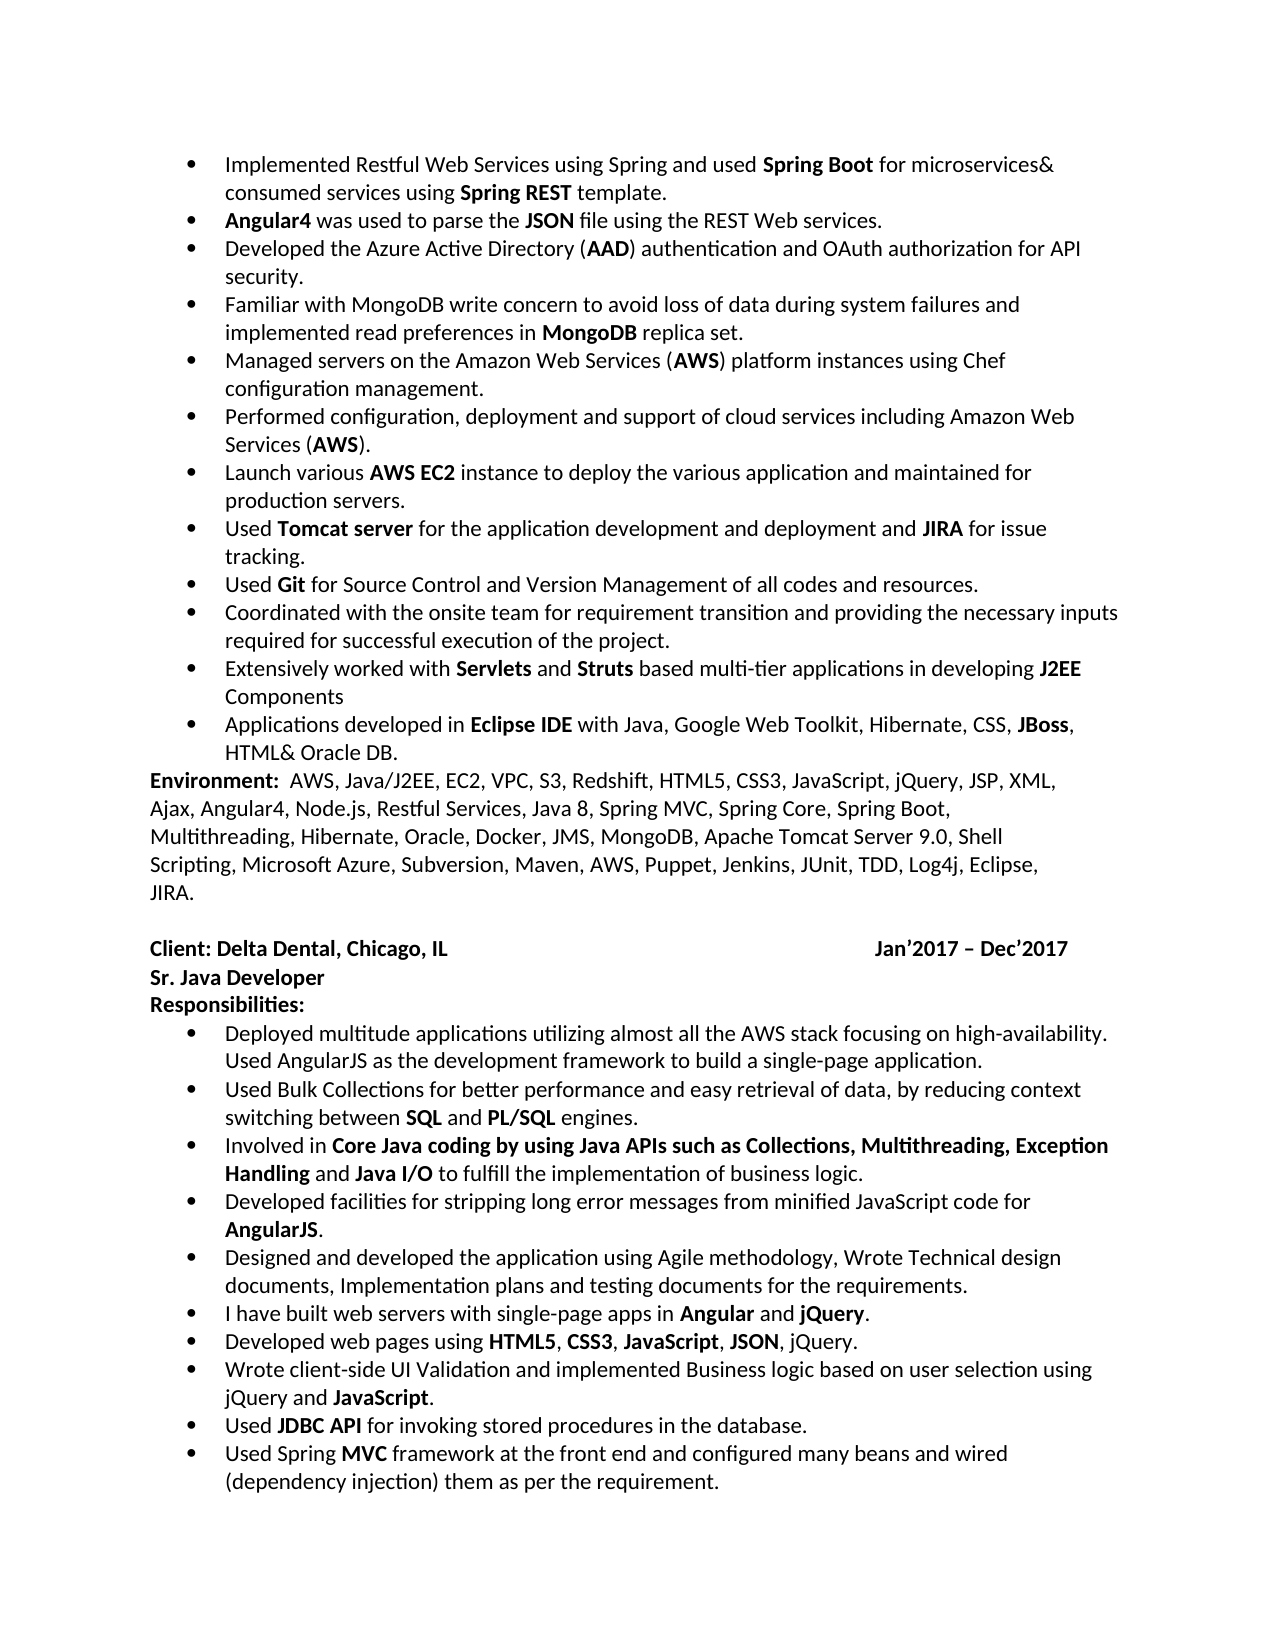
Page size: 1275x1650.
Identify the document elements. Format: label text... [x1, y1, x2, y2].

text Multithreading, Hibernate, Oracle, Docker, JMS, MongoDB, Apache Tomcat Server 9.0, Shell [150, 822, 1125, 851]
list Implemented Restful Web Services using Spring and used Spring Boot for microservices& consumed services using Spring REST template. [187, 150, 1125, 206]
text Responsibilities: [150, 991, 1125, 1019]
list Developed the Azure Active Directory (AAD) authentication and OAuth authorization for API security. [187, 234, 1125, 290]
list Developed facilities for stripping long error messages from minified JavaScript code for AngularJS. [187, 1187, 1125, 1243]
list Familiar with MongoDB write concern to avoid loss of data during system failures and implemented read preferences in MongoDB replica set. [187, 290, 1125, 346]
text Scripting, Microsoft Azure, Subversion, Maven, AWS, Puppet, Jenkins, JUnit, TDD, Log4j, Eclipse, [150, 851, 1125, 878]
list Coordinated with the onsite team for requirement transition and providing the necessary inputs required for successful execution of the project. [187, 598, 1125, 654]
list Involved in Core Java coding by using Java APIs such as Collections, Multithreading, Exception Handling and Java I/O to fulfill the implementation of business logic. [187, 1131, 1125, 1187]
text Client: Delta Dental, Chicago, IL Jan’2017 – Dec’2017 [150, 934, 1125, 963]
list Extensively worked with Servlets and Struts based multi-tier applications in developing J2EE Components [187, 654, 1125, 710]
list Launch various AWS EC2 instance to deploy the various application and maintained for production servers. [187, 458, 1125, 514]
list Used JDBC API for invoking stored procedures in the database. [187, 1411, 1125, 1439]
list Used Git for Source Control and Version Management of all codes and resources. [187, 570, 1125, 598]
text Sr. Java Developer [150, 963, 1125, 991]
list Managed servers on the Amazon Web Services (AWS) platform instances using Chef configuration management. [187, 346, 1125, 402]
text Ajax, Angular4, Node.js, Restful Services, Java 8, Spring MVC, Spring Core, Spring Boot, [150, 794, 1125, 822]
list Performed configuration, deployment and support of cloud services including Amazon Web Services (AWS). [187, 402, 1125, 458]
list I have built web servers with single-page apps in Angular and jQuery. [187, 1299, 1125, 1327]
text JIRA. [150, 878, 1125, 907]
list Used Spring MVC framework at the front end and configured many beans and wired (dependency injection) them as per the requirement. [187, 1439, 1125, 1495]
list Developed web pages using HTML5, CSS3, JavaScript, JSON, jQuery. [187, 1327, 1125, 1355]
text Environment: AWS, Java/J2EE, EC2, VPC, S3, Redshift, HTML5, CSS3, JavaScript, jQuery, JSP, XML, [150, 766, 1125, 794]
list Angular4 was used to parse the JSON file using the REST Web services. [187, 206, 1125, 234]
list Applications developed in Eclipse IDE with Java, Google Web Toolkit, Hibernate, CSS, JBoss, HTML& Oracle DB. [187, 710, 1125, 766]
list Used Bulk Collections for better performance and easy retrieval of data, by reducing context switching between SQL and PL/SQL engines. [187, 1075, 1125, 1131]
list Designed and developed the application using Agile methodology, Wrote Technical design documents, Implementation plans and testing documents for the requirements. [187, 1243, 1125, 1299]
list Wrote client-side UI Validation and implemented Business logic based on user selection using jQuery and JavaScript. [187, 1355, 1125, 1411]
list Deployed multitude applications utilizing almost all the AWS stack focusing on high-availability. Used AngularJS as the development framework to build a single-page application. [187, 1019, 1125, 1075]
list Used Tomcat server for the application development and deployment and JIRA for issue tracking. [187, 514, 1125, 570]
